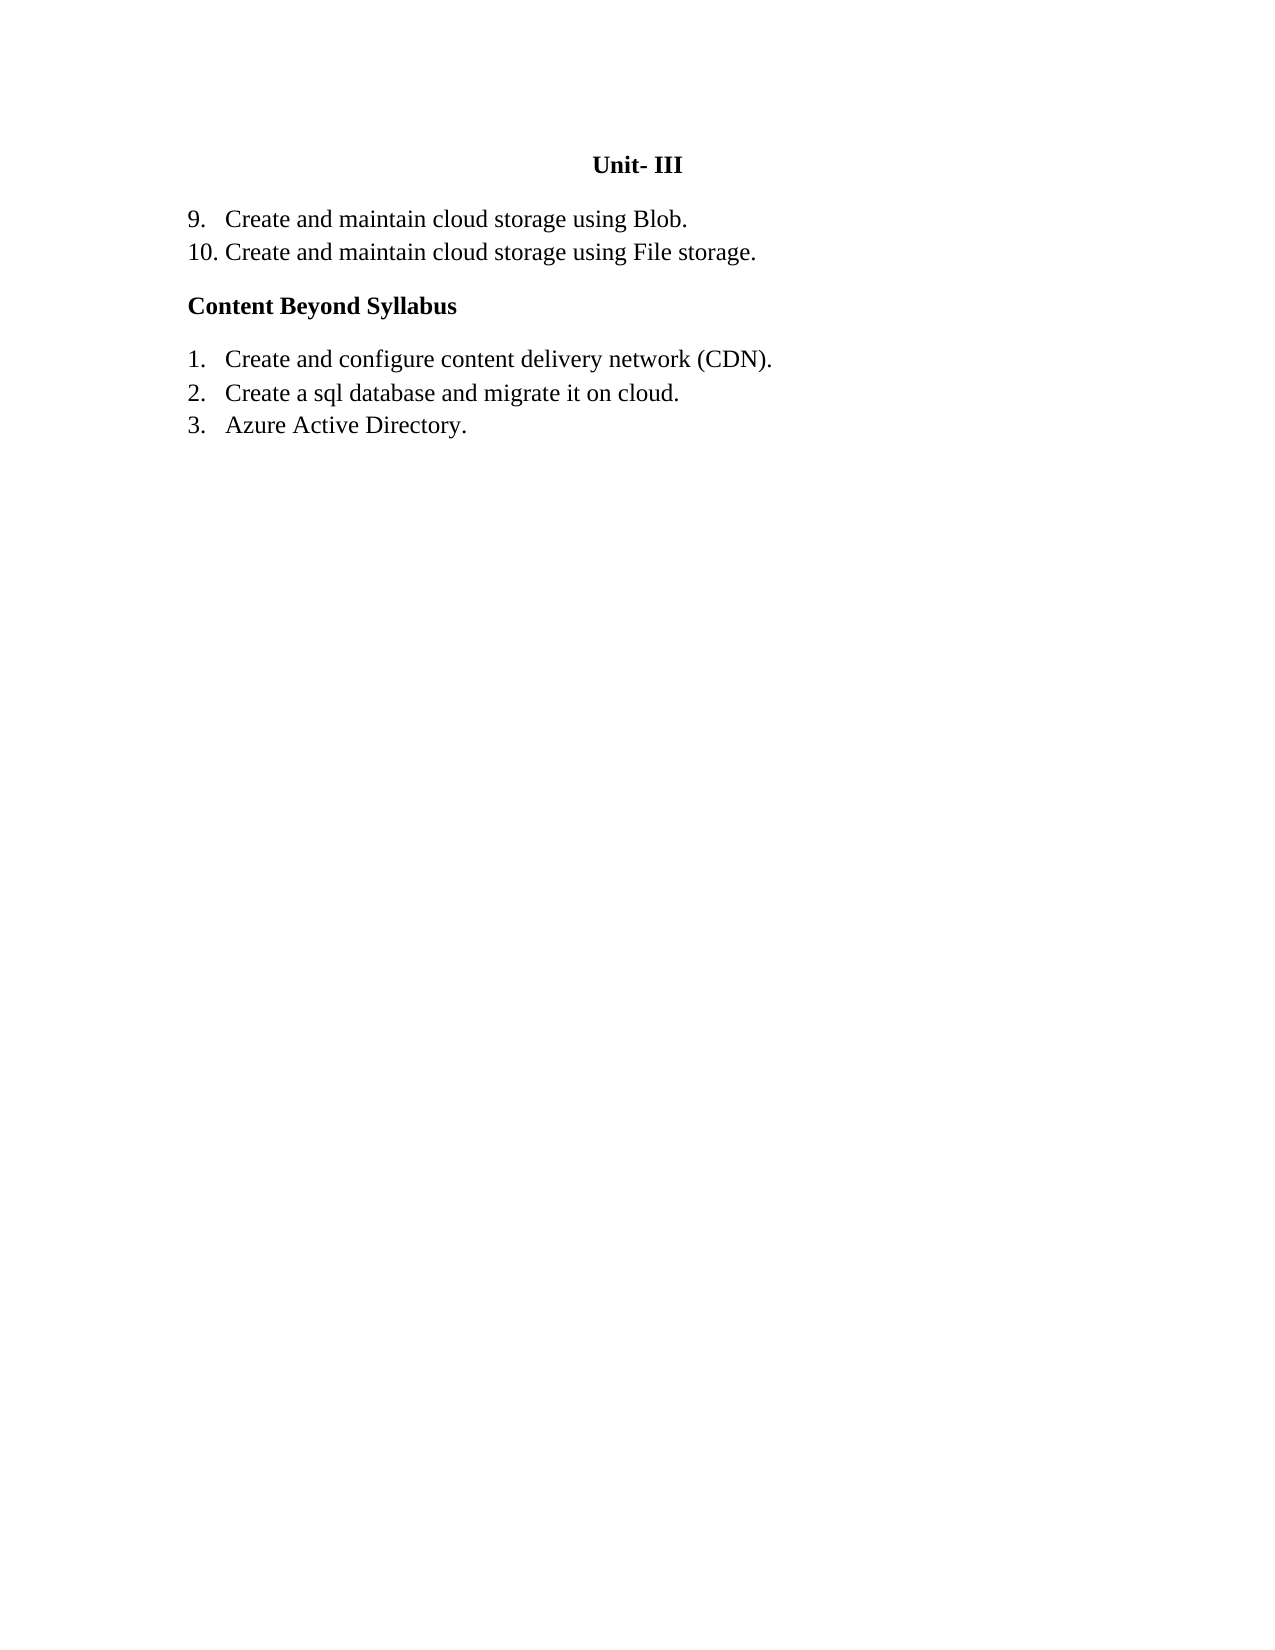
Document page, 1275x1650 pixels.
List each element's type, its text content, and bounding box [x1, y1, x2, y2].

list Create a sql database and migrate it on cloud. [187, 378, 1125, 406]
list Azure Active Directory. [187, 411, 1125, 439]
text Unit- III [150, 150, 1125, 179]
list Create and maintain cloud storage using File storage. [187, 237, 1125, 266]
list Create and configure content delivery network (CDN). [187, 344, 1125, 373]
list Create and maintain cloud storage using Blob. [187, 204, 1125, 233]
text Content Beyond Syllabus [187, 291, 1125, 319]
